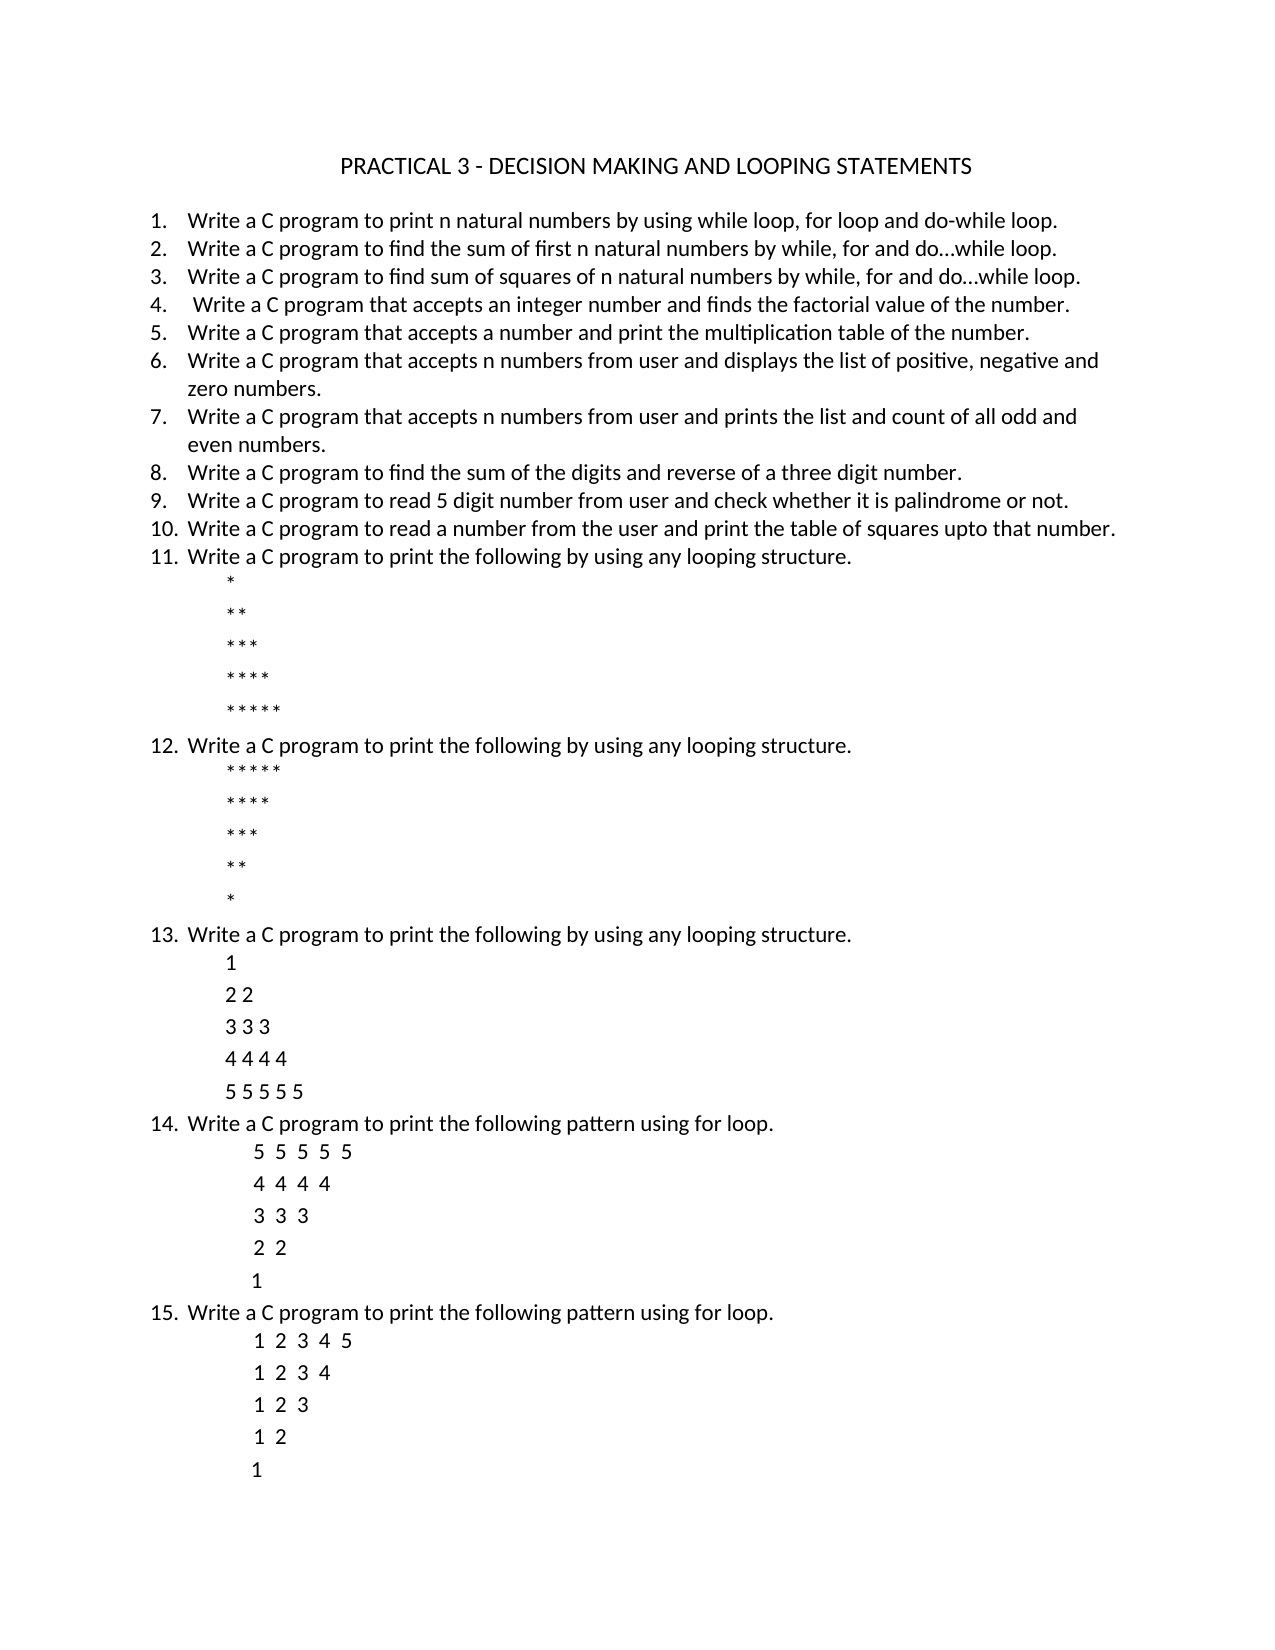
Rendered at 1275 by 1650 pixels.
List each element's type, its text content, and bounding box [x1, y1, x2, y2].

text **** [225, 791, 1125, 819]
text 2 2 [253, 1233, 1125, 1262]
list Write a C program that accepts n numbers from user and displays the list of positive, negative and zero numbers. [150, 346, 1125, 402]
list Write a C program to read 5 digit number from user and check whether it is palindrome or not. [150, 486, 1125, 514]
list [150, 1298, 1125, 1326]
text 1 2 3 4 [253, 1358, 1125, 1386]
text 1 [187, 1266, 1125, 1294]
list Write a C program to read a number from the user and print the table of squares upto that number. [150, 514, 1125, 542]
list Write a C program that accepts a number and print the multiplication table of the number. [150, 318, 1125, 346]
text 5 5 5 5 5 [253, 1137, 1125, 1165]
list Write a C program to print n natural numbers by using while loop, for loop and do-while loop. [150, 206, 1125, 234]
text 1 [187, 1455, 1125, 1483]
text ***** [225, 759, 1125, 787]
text 1 2 3 4 5 [253, 1326, 1125, 1354]
text 1 2 3 [253, 1390, 1125, 1418]
text PRACTICAL 3 - DECISION MAKING AND LOOPING STATEMENTS [187, 150, 1125, 181]
list Write a C program to find sum of squares of n natural numbers by while, for and do…while loop. [150, 262, 1125, 290]
list Write a C program that accepts an integer number and finds the factorial value of the number. [150, 290, 1125, 318]
text 3 3 3 [225, 1012, 1125, 1040]
list Write a C program to print the following pattern using for loop. [150, 1109, 1125, 1137]
list Write a C program that accepts n numbers from user and prints the list and count of all odd and even numbers. [150, 402, 1125, 458]
list Write a C program to print the following by using any looping structure. [150, 731, 1125, 759]
text 3 3 3 [253, 1201, 1125, 1229]
list Write a C program to print the following by using any looping structure. [150, 920, 1125, 948]
text ** [225, 856, 1125, 884]
text 2 2 [225, 980, 1125, 1008]
text 5 5 5 5 5 [225, 1077, 1125, 1105]
text ** [225, 602, 1125, 630]
text 1 2 [253, 1422, 1125, 1451]
list Write a C program to print the following by using any looping structure. [150, 542, 1125, 570]
list Write a C program to find the sum of the digits and reverse of a three digit number. [150, 458, 1125, 486]
text **** [225, 667, 1125, 695]
text 1 [225, 948, 1125, 976]
text *** [225, 634, 1125, 662]
text 4 4 4 4 [225, 1044, 1125, 1073]
text *** [225, 823, 1125, 851]
list Write a C program to find the sum of first n natural numbers by while, for and do…while loop. [150, 234, 1125, 262]
text * [225, 570, 1125, 598]
text ***** [225, 699, 1125, 727]
text 4 4 4 4 [253, 1169, 1125, 1197]
text * [225, 888, 1125, 916]
